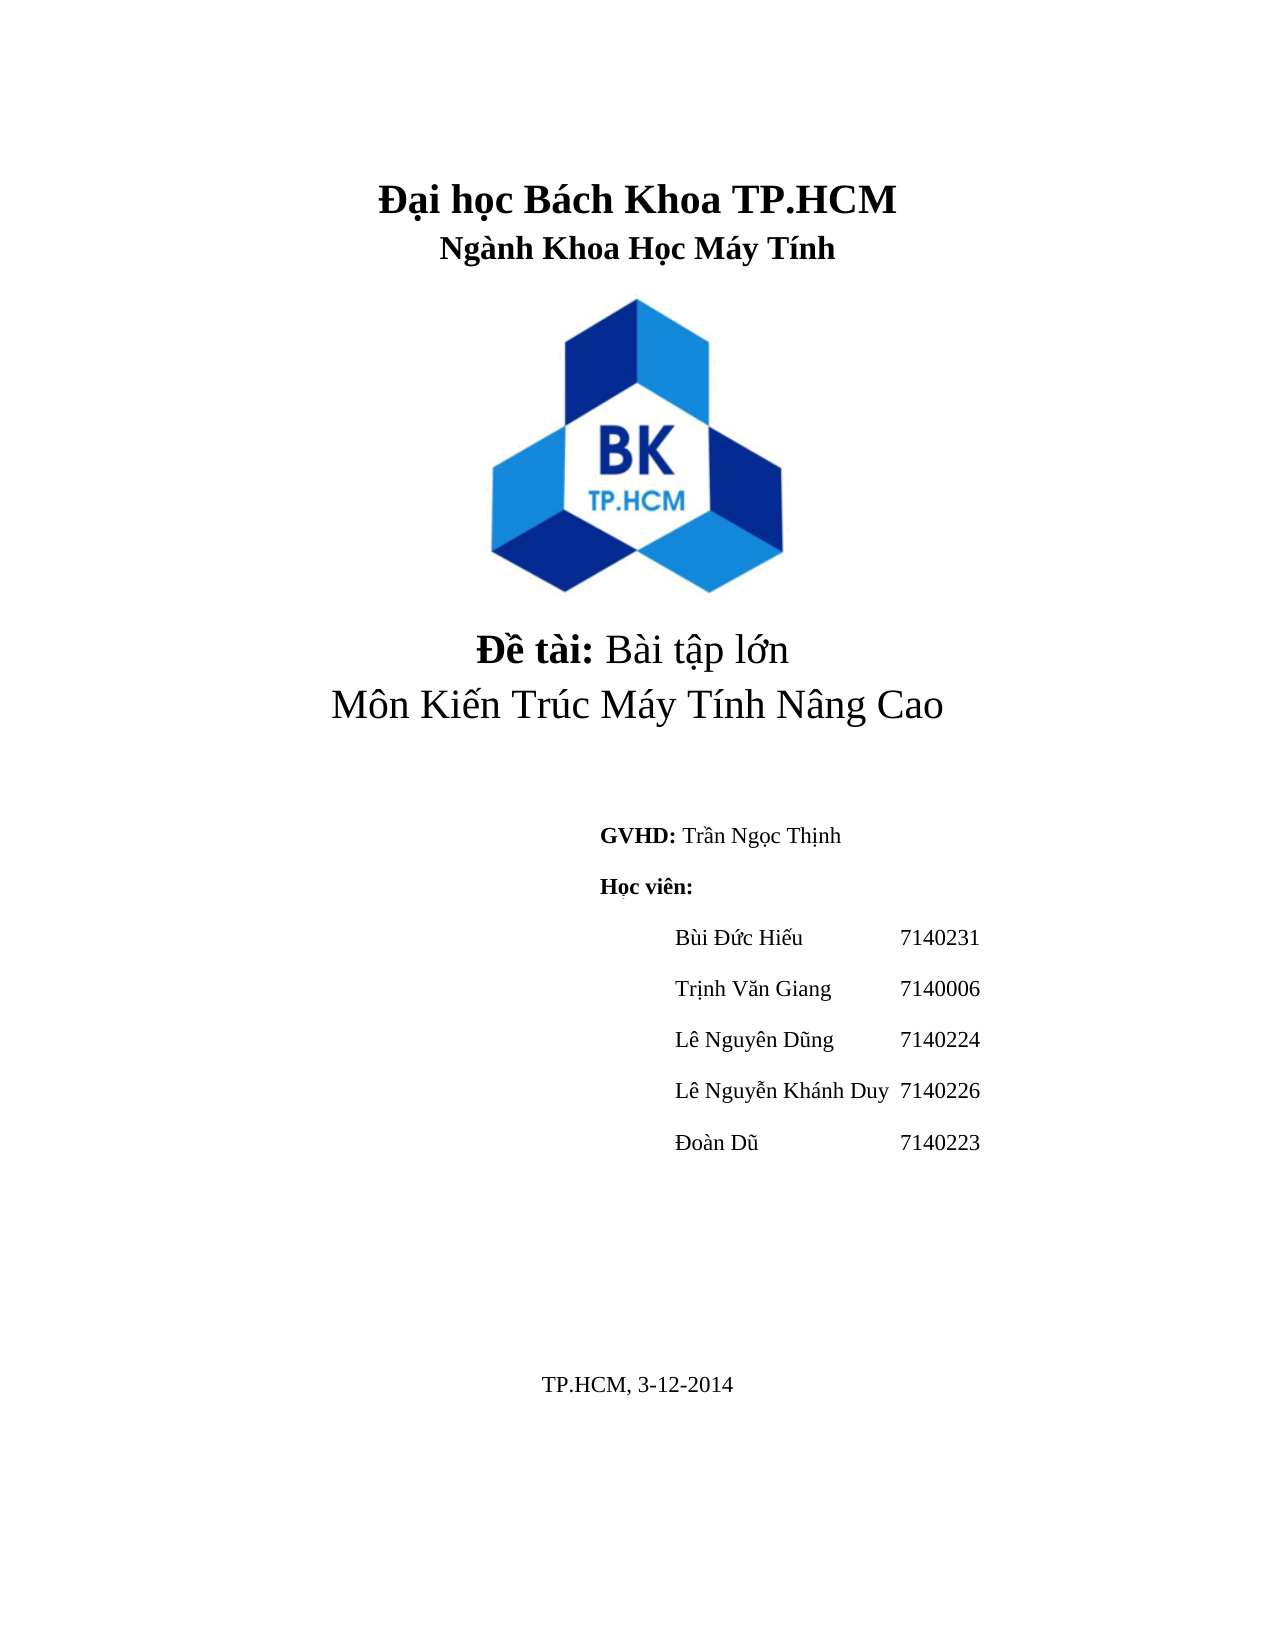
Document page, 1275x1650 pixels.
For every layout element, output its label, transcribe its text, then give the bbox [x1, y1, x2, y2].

text Lê Nguyên Dũng 7140224 [600, 1026, 1125, 1053]
text Trịnh Văn Giang 7140006 [600, 975, 1125, 1002]
picture [484, 293, 791, 600]
text Lê Nguyễn Khánh Duy 7140226 [600, 1077, 1125, 1104]
text GVHD: Trần Ngọc Thịnh [525, 822, 1125, 849]
text Đoàn Dũ 7140223 [600, 1128, 1125, 1155]
text Đề tài: Bài tập lớn Môn Kiến Trúc Máy Tính Nâng Cao [150, 624, 1125, 728]
text Đại học Bách Khoa TP.HCM Ngành Khoa Học Máy Tính [150, 175, 1125, 267]
text Học viên: [525, 873, 1125, 900]
text Bùi Đức Hiếu 7140231 [600, 924, 1125, 951]
text TP.HCM, 3-12-2014 [150, 1371, 1125, 1398]
